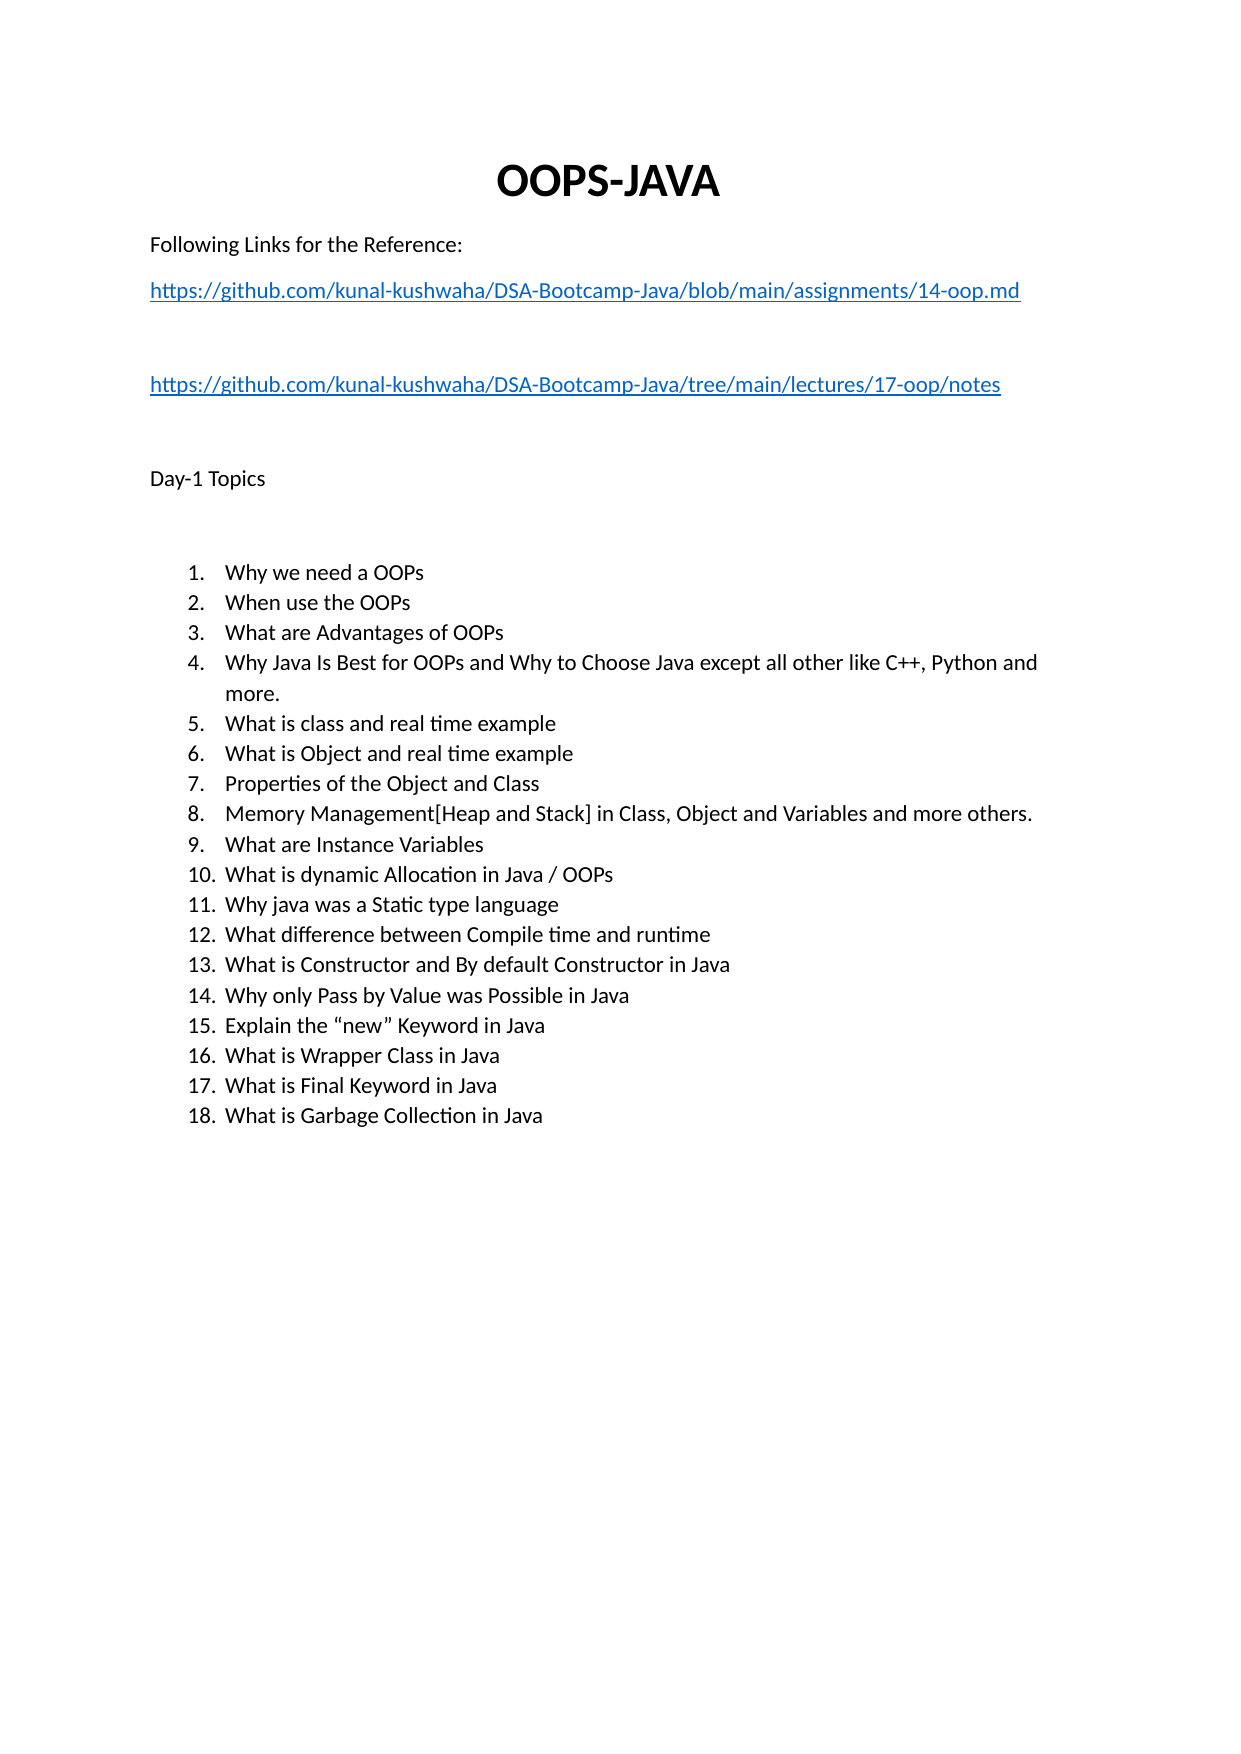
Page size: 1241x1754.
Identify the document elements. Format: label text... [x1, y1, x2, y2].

text https://github.com/kunal-kushwaha/DSA-Bootcamp-Java/tree/main/lectures/17-oop/notes [150, 370, 1090, 398]
list Why Java Is Best for OOPs and Why to Choose Java except all other like C++, Python and more. [187, 648, 1090, 707]
list What is Constructor and By default Constructor in Java [187, 951, 1090, 979]
list Why java was a Static type language [187, 890, 1090, 918]
text OOPS-JAVA [150, 150, 1090, 208]
list When use the OOPs [187, 588, 1090, 616]
list What is Final Keyword in Java [187, 1071, 1090, 1099]
list What is Wrapper Class in Java [187, 1041, 1090, 1069]
list What are Advantages of OOPs [187, 618, 1090, 646]
list Memory Management[Heap and Stack] in Class, Object and Variables and more others. [187, 799, 1090, 828]
list What difference between Compile time and runtime [187, 920, 1090, 948]
list What is Object and real time example [187, 739, 1090, 767]
list What are Instance Variables [187, 830, 1090, 858]
list What is class and real time example [187, 709, 1090, 737]
text https://github.com/kunal-kushwaha/DSA-Bootcamp-Java/blob/main/assignments/14-oop.md [150, 277, 1090, 305]
text Day-1 Topics [150, 464, 1090, 492]
list Explain the “new” Keyword in Java [187, 1011, 1090, 1039]
text Following Links for the Reference: [150, 230, 1090, 258]
list What is dynamic Allocation in Java / OOPs [187, 860, 1090, 888]
list Properties of the Object and Class [187, 769, 1090, 797]
list Why we need a OOPs [187, 558, 1090, 586]
list What is Garbage Collection in Java [187, 1102, 1090, 1130]
list Why only Pass by Value was Possible in Java [187, 981, 1090, 1009]
